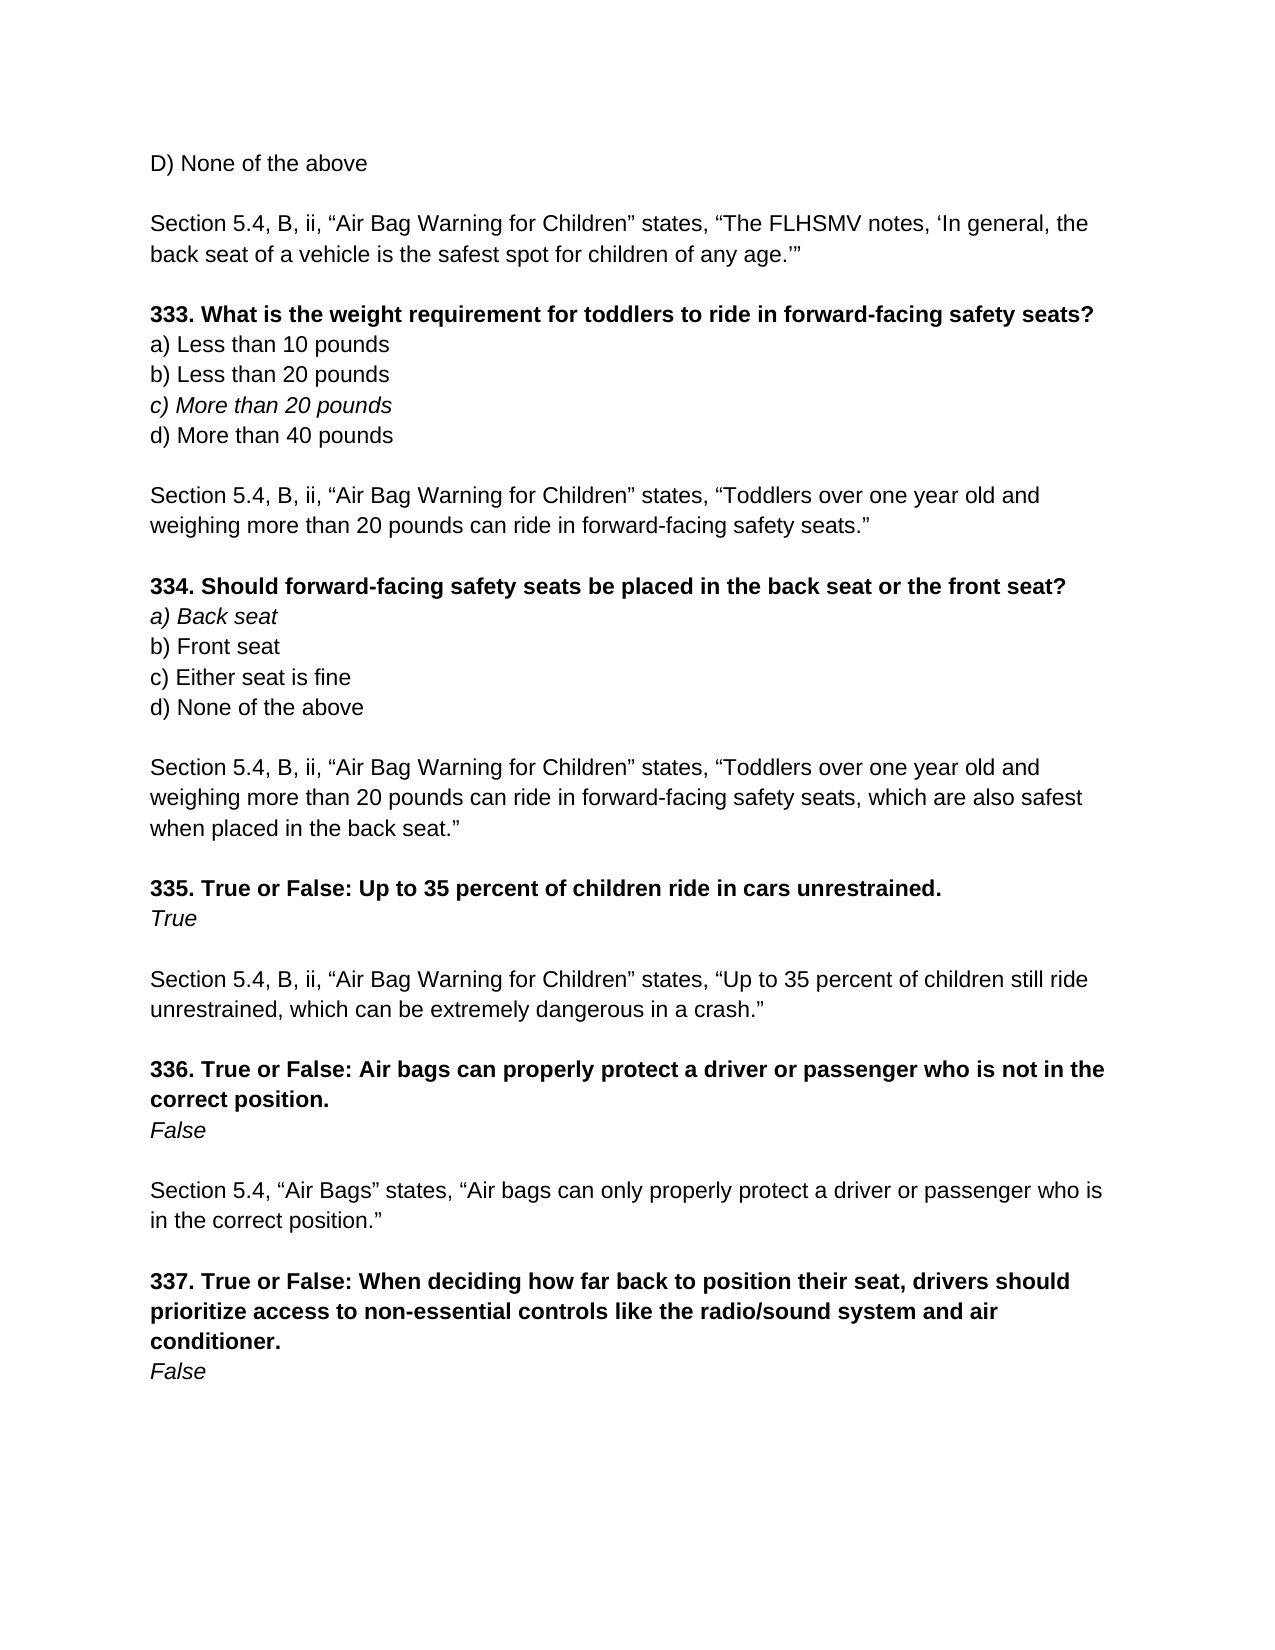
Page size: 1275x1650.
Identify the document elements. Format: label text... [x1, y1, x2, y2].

text D) None of the above [150, 150, 1125, 176]
text c) More than 20 pounds [150, 392, 1125, 418]
text 334. Should forward-facing safety seats be placed in the back seat or the front seat? [150, 573, 1125, 599]
text False [150, 1358, 1125, 1385]
text True [150, 905, 1125, 932]
text a) Back seat [150, 603, 1125, 629]
text Section 5.4, B, ii, “Air Bag Warning for Children” states, “Toddlers over one year old and weighing more than 20 pounds can ride in forward-facing safety seats, which are also safest when placed in the back seat.” [150, 754, 1125, 841]
text 337. True or False: When deciding how far back to position their seat, drivers should prioritize access to non-essential controls like the radio/sound system and air conditioner. [150, 1268, 1125, 1354]
text d) None of the above [150, 694, 1125, 720]
text c) Either seat is fine [150, 663, 1125, 690]
text b) Front seat [150, 633, 1125, 660]
text Section 5.4, “Air Bags” states, “Air bags can only properly protect a driver or passenger who is in the correct position.” [150, 1177, 1125, 1234]
text 335. True or False: Up to 35 percent of children ride in cars unrestrained. [150, 875, 1125, 901]
text Section 5.4, B, ii, “Air Bag Warning for Children” states, “The FLHSMV notes, ‘In general, the back seat of a vehicle is the safest spot for children of any age.’” [150, 210, 1125, 267]
text 333. What is the weight requirement for toddlers to ride in forward-facing safety seats? [150, 301, 1125, 327]
text d) More than 40 pounds [150, 422, 1125, 448]
text b) Less than 20 pounds [150, 361, 1125, 388]
text Section 5.4, B, ii, “Air Bag Warning for Children” states, “Up to 35 percent of children still ride unrestrained, which can be extremely dangerous in a crash.” [150, 966, 1125, 1022]
text Section 5.4, B, ii, “Air Bag Warning for Children” states, “Toddlers over one year old and weighing more than 20 pounds can ride in forward-facing safety seats.” [150, 482, 1125, 539]
text False [150, 1117, 1125, 1143]
text a) Less than 10 pounds [150, 331, 1125, 358]
text 336. True or False: Air bags can properly protect a driver or passenger who is not in the correct position. [150, 1056, 1125, 1113]
